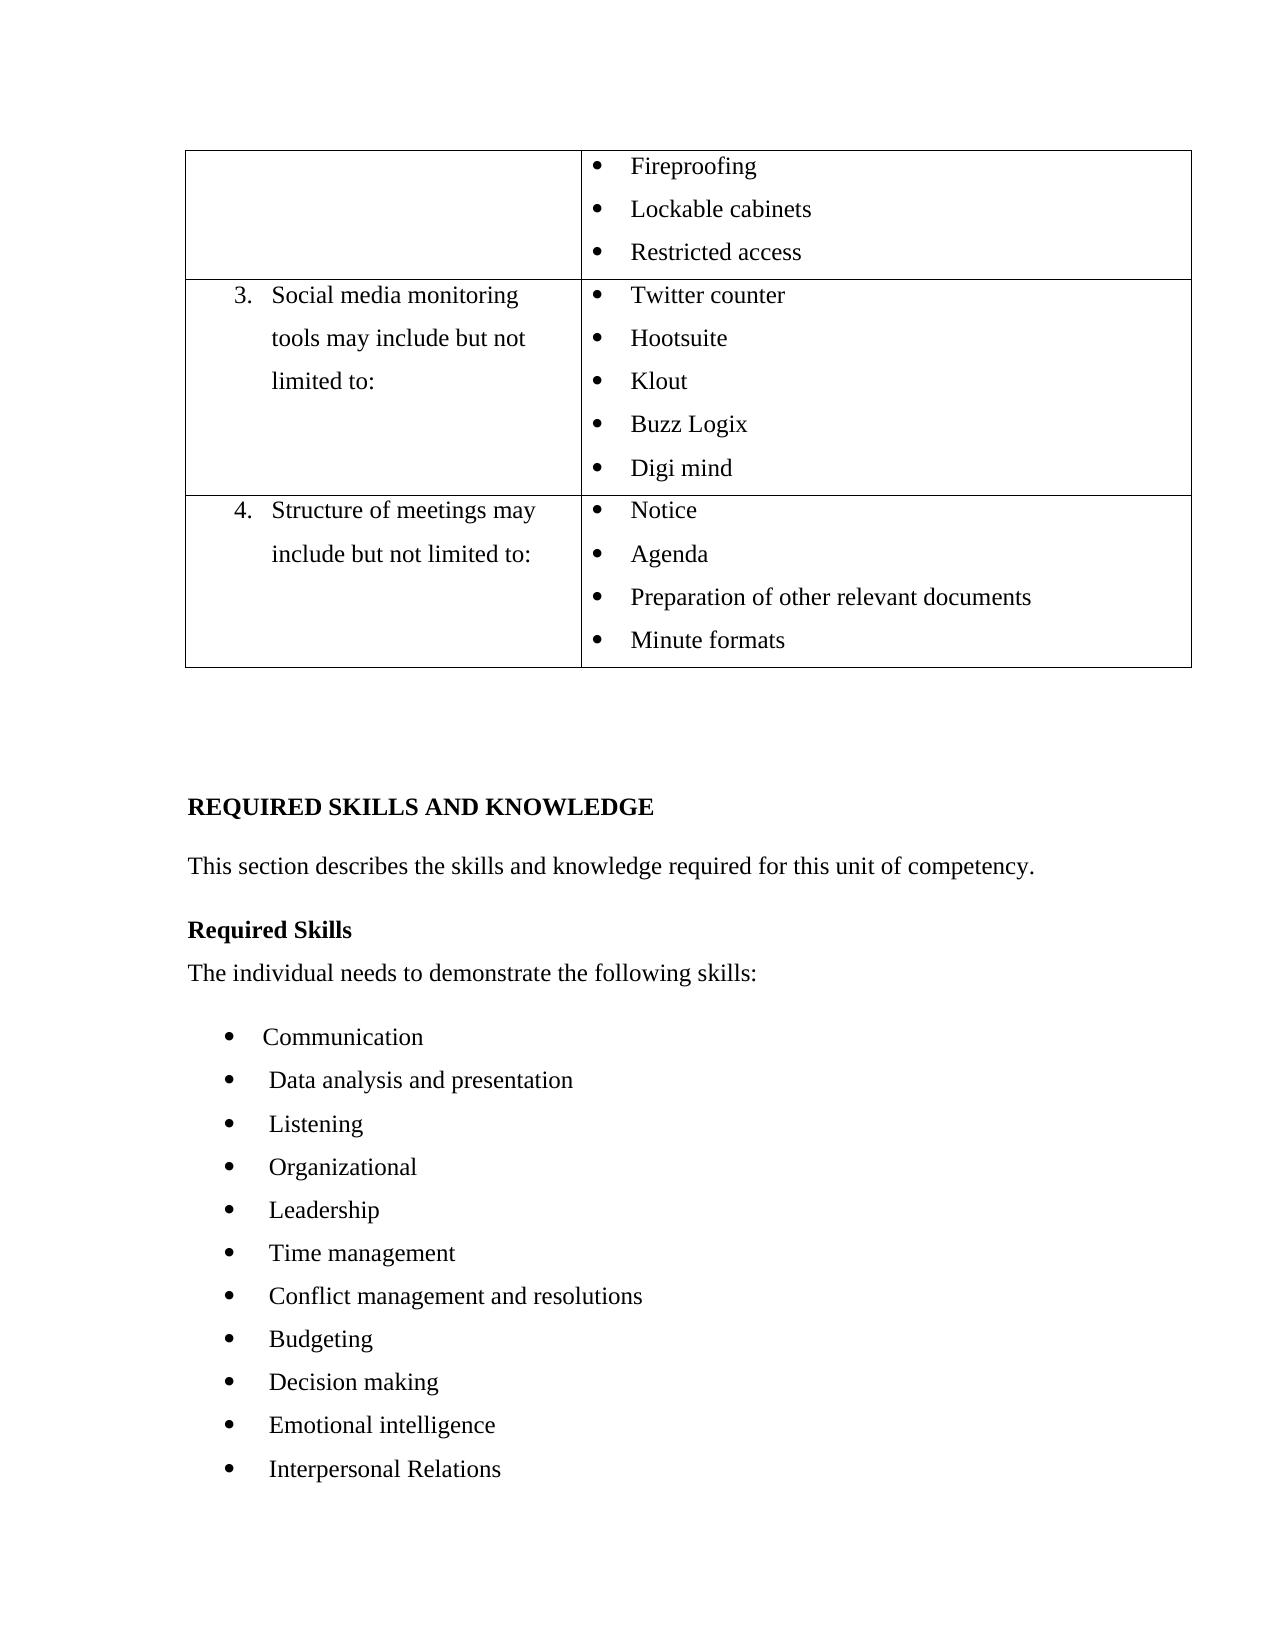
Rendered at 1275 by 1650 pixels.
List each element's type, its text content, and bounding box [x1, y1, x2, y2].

text REQUIRED SKILLS AND KNOWLEDGE [187, 792, 1191, 820]
list Listening [225, 1109, 1191, 1137]
table_cell Structure of meetings may include but not limited to: [186, 496, 581, 667]
text This section describes the skills and knowledge required for this unit of competency. [187, 851, 1191, 880]
list Conflict management and resolutions [225, 1281, 1191, 1310]
table_cell Social media monitoring tools may include but not limited to: [186, 280, 581, 494]
text Required Skills [187, 915, 1191, 944]
list Communication [225, 1022, 1191, 1051]
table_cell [186, 151, 581, 279]
list Organizational [225, 1152, 1191, 1181]
table_cell Notice Agenda Preparation of other relevant documents Minute formats [582, 496, 1191, 667]
table_cell Twitter counter Hootsuite Klout Buzz Logix Digi mind [582, 280, 1191, 494]
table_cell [582, 151, 1191, 279]
list Emotional intelligence [225, 1411, 1191, 1439]
text The individual needs to demonstrate the following skills: [187, 958, 1191, 987]
list Data analysis and presentation [225, 1066, 1191, 1094]
list Decision making [225, 1367, 1191, 1396]
list Time management [225, 1238, 1191, 1267]
list Budgeting [225, 1324, 1191, 1353]
list Leadership [225, 1195, 1191, 1224]
list Interpersonal Relations [225, 1454, 1191, 1482]
